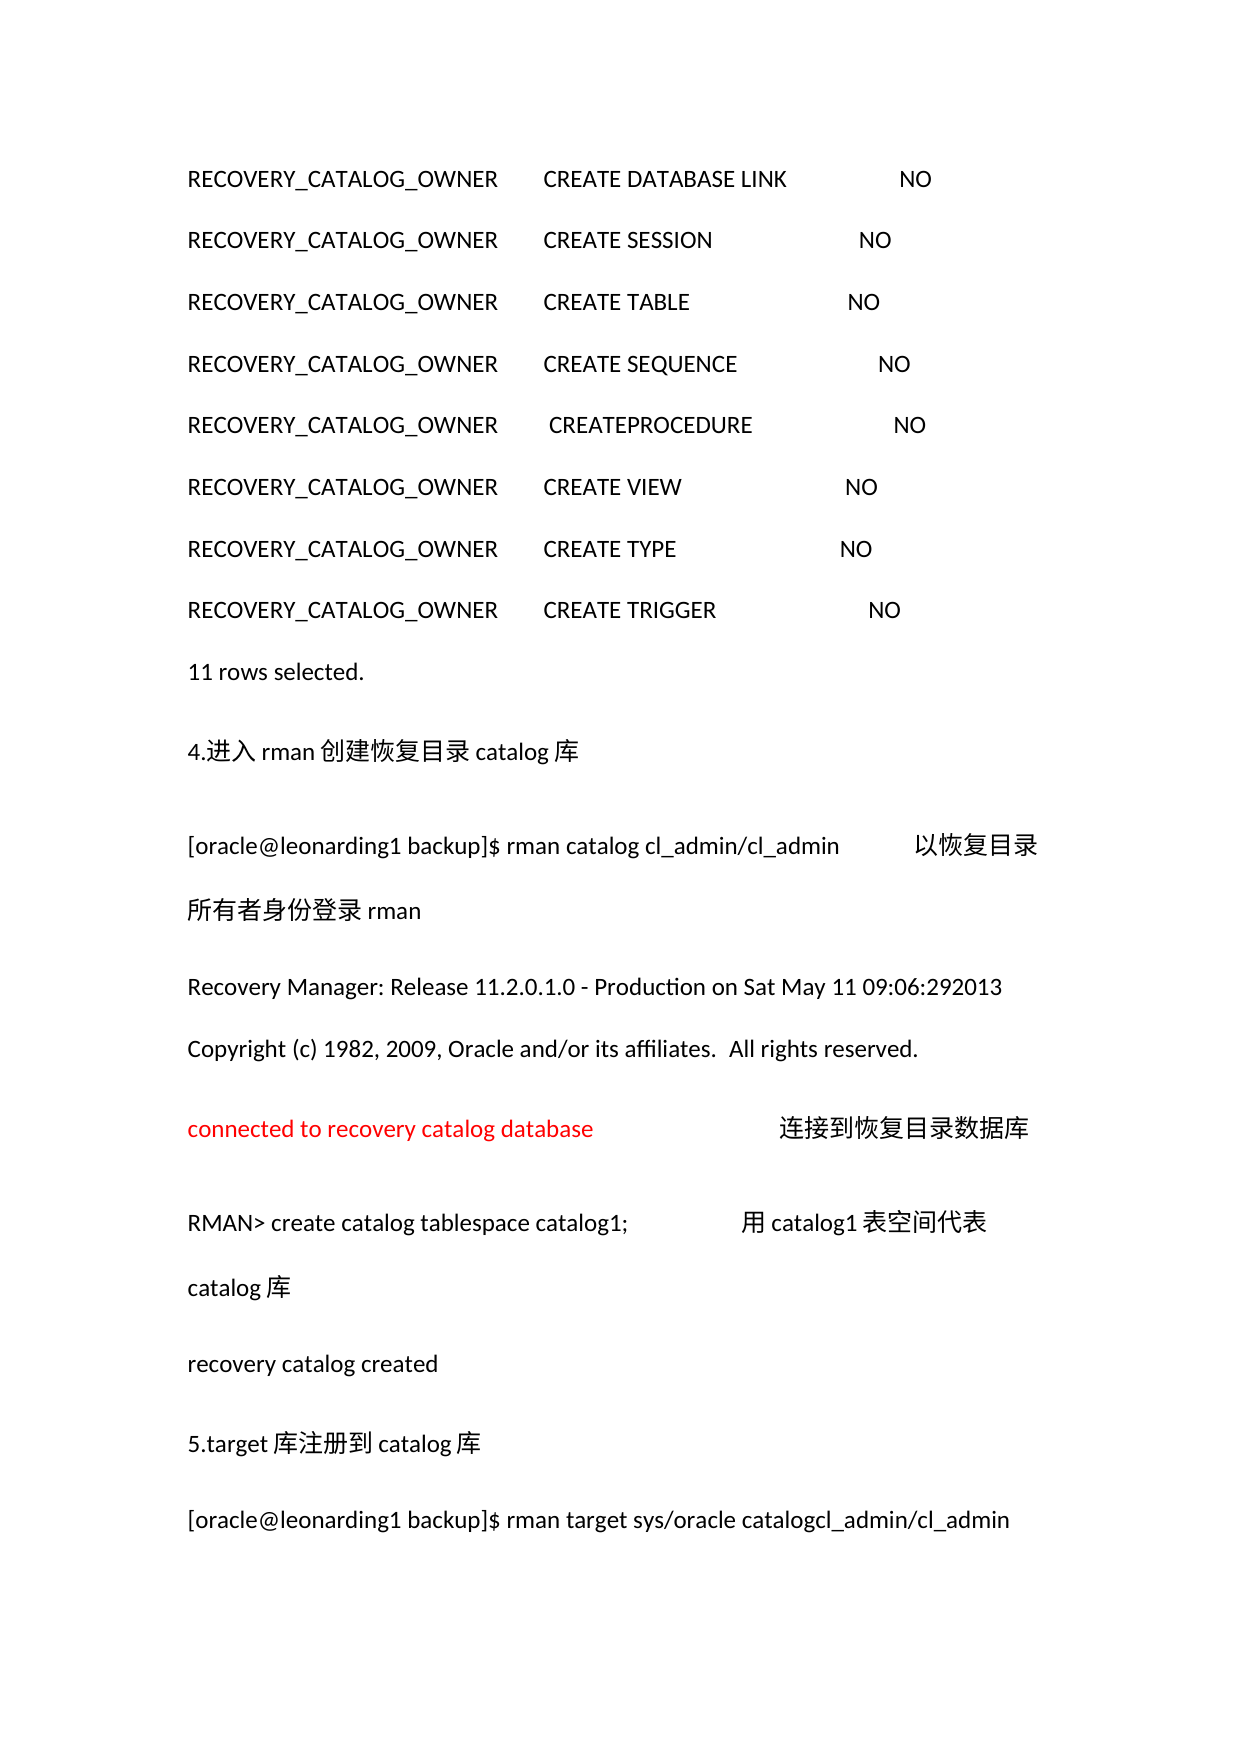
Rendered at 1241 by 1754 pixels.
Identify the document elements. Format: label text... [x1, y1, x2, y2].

text Copyright (c) 1982, 2009, Oracle and/or its affiliates. All rights reserved. [187, 1032, 1053, 1064]
text 4.进入rman创建恢复目录catalog库 [187, 717, 1053, 782]
text RECOVERY_CATALOG_OWNER CREATE DATABASE LINK NO [187, 162, 1053, 194]
text RECOVERY_CATALOG_OWNER CREATE VIEW NO [187, 470, 1053, 503]
text RECOVERY_CATALOG_OWNER CREATE SESSION NO [187, 224, 1053, 256]
text RMAN> create catalog tablespace catalog1; 用catalog1表空间代表catalog库 [187, 1188, 1053, 1318]
text 11 rows selected. [187, 655, 1053, 688]
text [oracle@leonarding1 backup]$ rman catalog cl_admin/cl_admin 以恢复目录所有者身份登录rman [187, 811, 1053, 941]
text RECOVERY_CATALOG_OWNER CREATE TYPE NO [187, 532, 1053, 564]
text Recovery Manager: Release 11.2.0.1.0 - Production on Sat May 11 09:06:292013 [187, 970, 1053, 1003]
text RECOVERY_CATALOG_OWNER CREATEPROCEDURE NO [187, 409, 1053, 441]
text connected to recovery catalog database 连接到恢复目录数据库 [187, 1094, 1053, 1159]
text recovery catalog created [187, 1347, 1053, 1379]
text RECOVERY_CATALOG_OWNER CREATE TABLE NO [187, 285, 1053, 318]
text 5.target库注册到catalog库 [187, 1409, 1053, 1474]
text RECOVERY_CATALOG_OWNER CREATE SEQUENCE NO [187, 347, 1053, 379]
text [oracle@leonarding1 backup]$ rman target sys/oracle catalogcl_admin/cl_admin [187, 1503, 1053, 1535]
text RECOVERY_CATALOG_OWNER CREATE TRIGGER NO [187, 594, 1053, 626]
